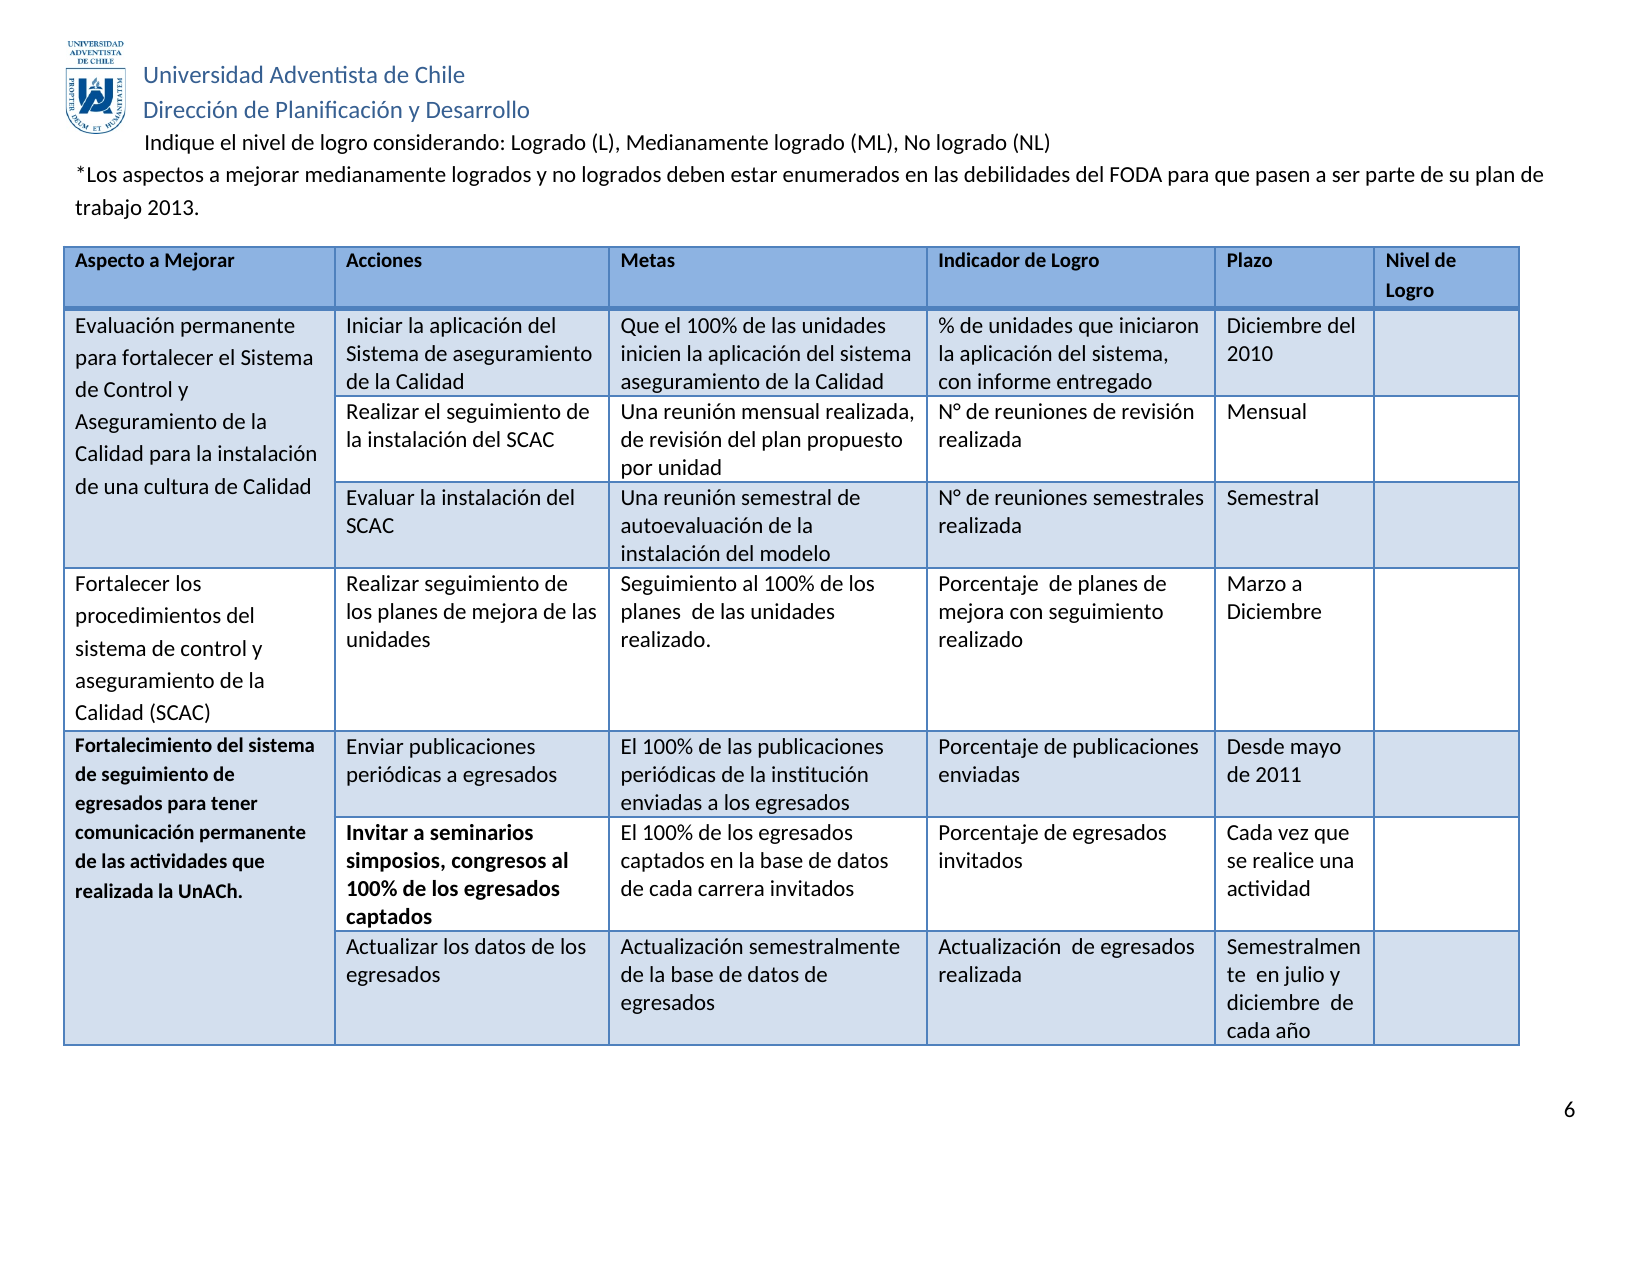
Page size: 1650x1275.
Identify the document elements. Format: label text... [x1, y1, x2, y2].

table_cell Seguimiento al 100% de los planes de las unidades realizado. [610, 569, 926, 730]
table_header Metas [610, 248, 926, 306]
table_header Indicador de Logro [928, 248, 1214, 306]
table_cell Cada vez que se realice una actividad [1216, 818, 1373, 930]
table_cell Diciembre del 2010 [1216, 311, 1373, 395]
table_header Plazo [1216, 248, 1373, 306]
table_cell N° de reuniones semestrales realizada [928, 483, 1214, 567]
table_cell Iniciar la aplicación del Sistema de aseguramiento de la Calidad [336, 311, 608, 395]
table_cell El 100% de los egresados captados en la base de datos de cada carrera invitados [610, 818, 926, 930]
table_cell [1375, 818, 1518, 930]
table_cell Realizar seguimiento de los planes de mejora de las unidades [336, 569, 608, 730]
table_cell Mensual [1216, 397, 1373, 481]
table_cell Una reunión semestral de autoevaluación de la instalación del modelo [610, 483, 926, 567]
table_cell Desde mayo de 2011 [1216, 732, 1373, 816]
table_cell [1375, 311, 1518, 395]
table_cell [1375, 932, 1518, 1044]
table_cell Porcentaje de planes de mejora con seguimiento realizado [928, 569, 1214, 730]
table_cell Fortalecer los procedimientos del sistema de control y aseguramiento de la Calidad (SCAC) [65, 569, 334, 730]
table_cell Actualizar los datos de los egresados [336, 932, 608, 1044]
table_cell [1375, 397, 1518, 481]
table_cell Actualización semestralmente de la base de datos de egresados [610, 932, 926, 1044]
table_cell % de unidades que iniciaron la aplicación del sistema, con informe entregado [928, 311, 1214, 395]
table_header Acciones [336, 248, 608, 306]
text *Los aspectos a mejorar medianamente logrados y no logrados deben estar enumerados en las debilidades del FODA para que pasen a ser parte de su plan de trabajo 2013. [75, 160, 1575, 221]
table_header Aspecto a Mejorar [65, 248, 334, 306]
table_cell Realizar el seguimiento de la instalación del SCAC [336, 397, 608, 481]
table_cell Que el 100% de las unidades inicien la aplicación del sistema aseguramiento de la Calidad [610, 311, 926, 395]
table_cell Enviar publicaciones periódicas a egresados [336, 732, 608, 816]
table_cell El 100% de las publicaciones periódicas de la institución enviadas a los egresados [610, 732, 926, 816]
table_cell Evaluación permanente para fortalecer el Sistema de Control y Aseguramiento de la Calidad para la instalación de una cultura de Calidad [65, 311, 334, 567]
text Indique el nivel de logro considerando: Logrado (L), Medianamente logrado (ML), No logrado (NL) [75, 128, 1575, 156]
table_cell Evaluar la instalación del SCAC [336, 483, 608, 567]
table_cell Fortalecimiento del sistema de seguimiento de egresados para tener comunicación permanente de las actividades que realizada la UnACh. [65, 732, 334, 1044]
table_cell Porcentaje de publicaciones enviadas [928, 732, 1214, 816]
table_cell Porcentaje de egresados invitados [928, 818, 1214, 930]
table_cell [1375, 483, 1518, 567]
table_cell [1375, 569, 1518, 730]
table_cell [1375, 732, 1518, 816]
picture [65, 41, 126, 134]
table_cell Actualización de egresados realizada [928, 932, 1214, 1044]
table_header Nivel de Logro [1375, 248, 1518, 306]
table_cell Semestralmente en julio y diciembre de cada año [1216, 932, 1373, 1044]
table_cell N° de reuniones de revisión realizada [928, 397, 1214, 481]
table_cell Marzo a Diciembre [1216, 569, 1373, 730]
table_cell Una reunión mensual realizada, de revisión del plan propuesto por unidad [610, 397, 926, 481]
table_cell Invitar a seminarios simposios, congresos al 100% de los egresados captados [336, 818, 608, 930]
table_cell Semestral [1216, 483, 1373, 567]
